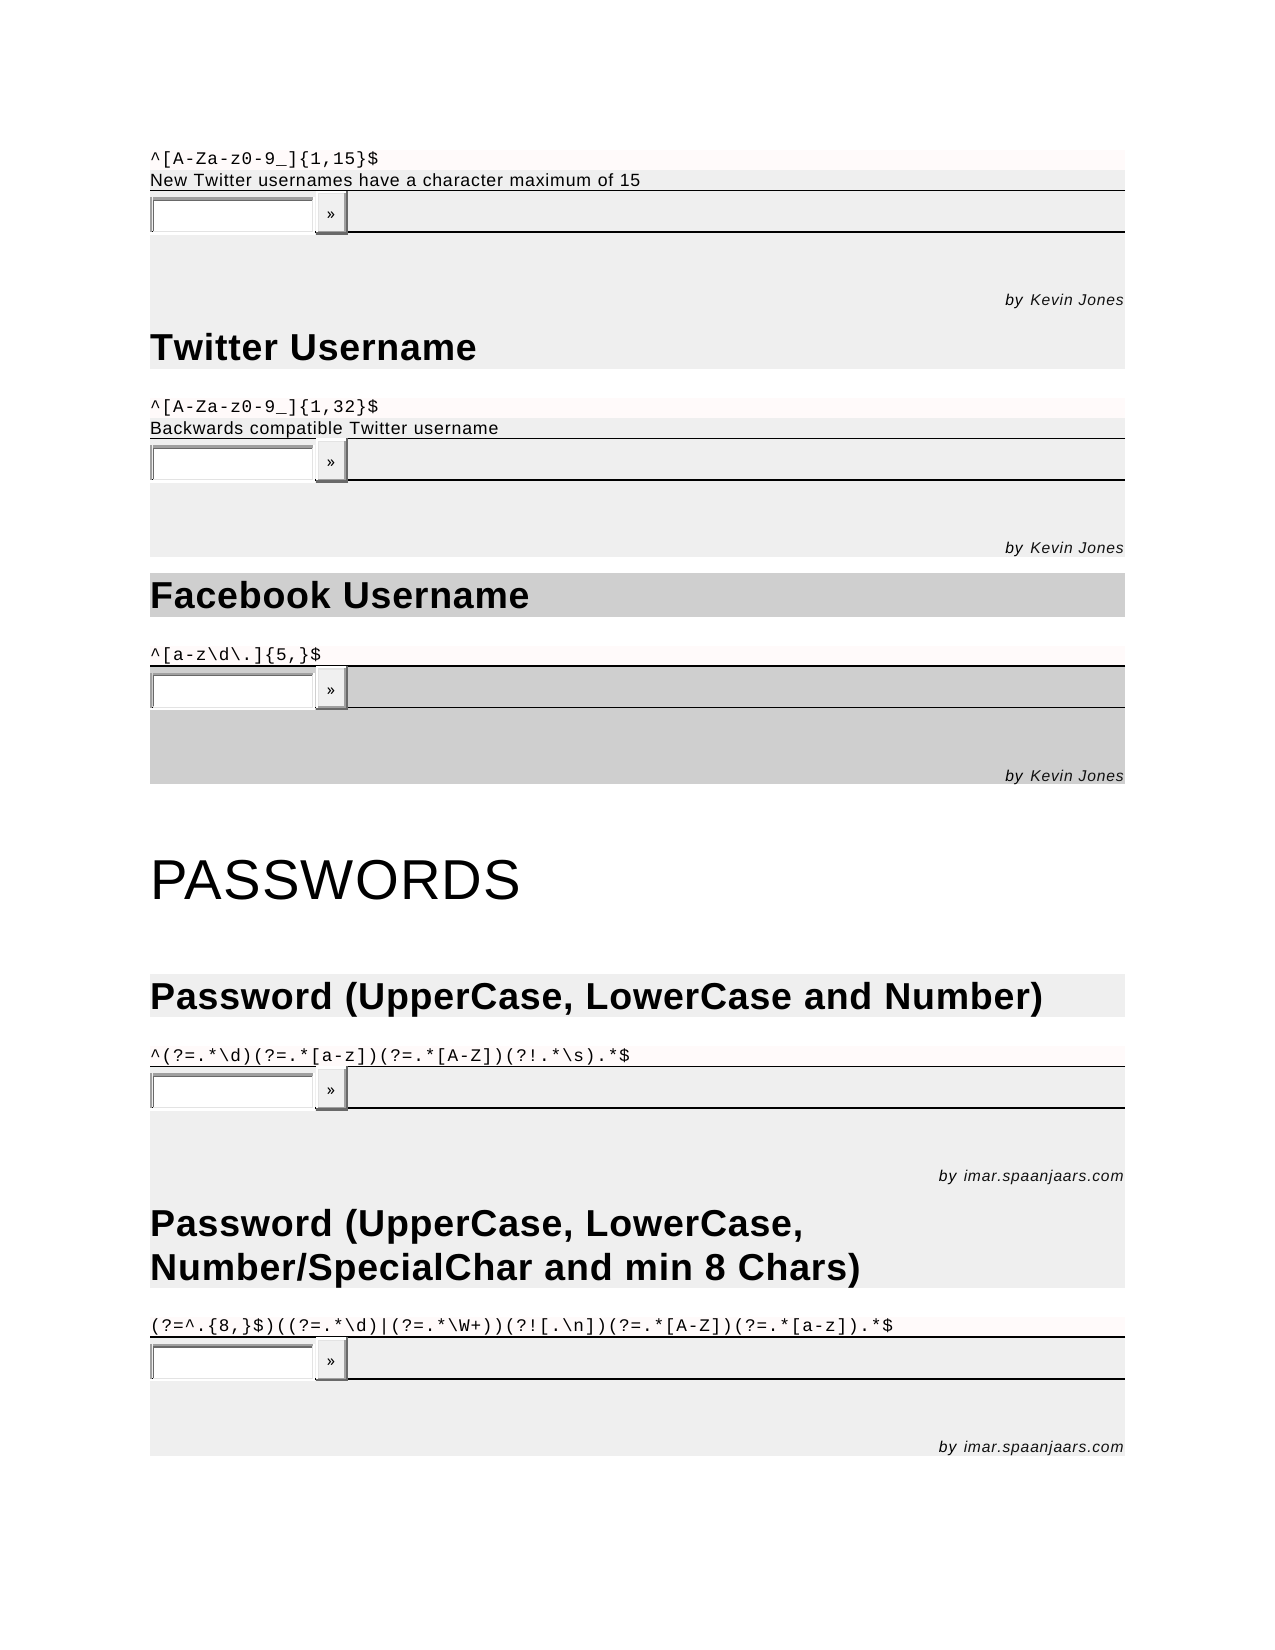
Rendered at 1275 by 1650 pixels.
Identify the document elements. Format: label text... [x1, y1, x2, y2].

text PASSWORDS [150, 847, 1125, 912]
text by imar.spaanjaars.com [150, 1437, 1125, 1456]
text Facebook Username [150, 573, 1125, 617]
text by imar.spaanjaars.com [150, 1167, 1125, 1185]
text Password (UpperCase, LowerCase, Number/SpecialChar and min 8 Chars) [150, 1202, 1125, 1288]
text Twitter Username [150, 326, 1125, 369]
text ^[A-Za-z0-9_]{1,32}$ [150, 398, 1125, 418]
text ^(?=.*\d)(?=.*[a-z])(?=.*[A-Z])(?!.*\s).*$ [150, 1046, 1125, 1066]
text New Twitter usernames have a character maximum of 15 [150, 170, 1125, 190]
text Backwards compatible Twitter username [150, 418, 1125, 438]
text Password (UpperCase, LowerCase and Number) [150, 974, 1125, 1017]
text by Kevin Jones [150, 539, 1125, 557]
text by Kevin Jones [150, 291, 1125, 309]
text ^[a-z\d\.]{5,}$ [150, 646, 1125, 665]
text (?=^.{8,}$)((?=.*\d)|(?=.*\W+))(?![.\n])(?=.*[A-Z])(?=.*[a-z]).*$ [150, 1317, 1125, 1336]
text by Kevin Jones [150, 766, 1125, 784]
text ^[A-Za-z0-9_]{1,15}$ [150, 150, 1125, 170]
